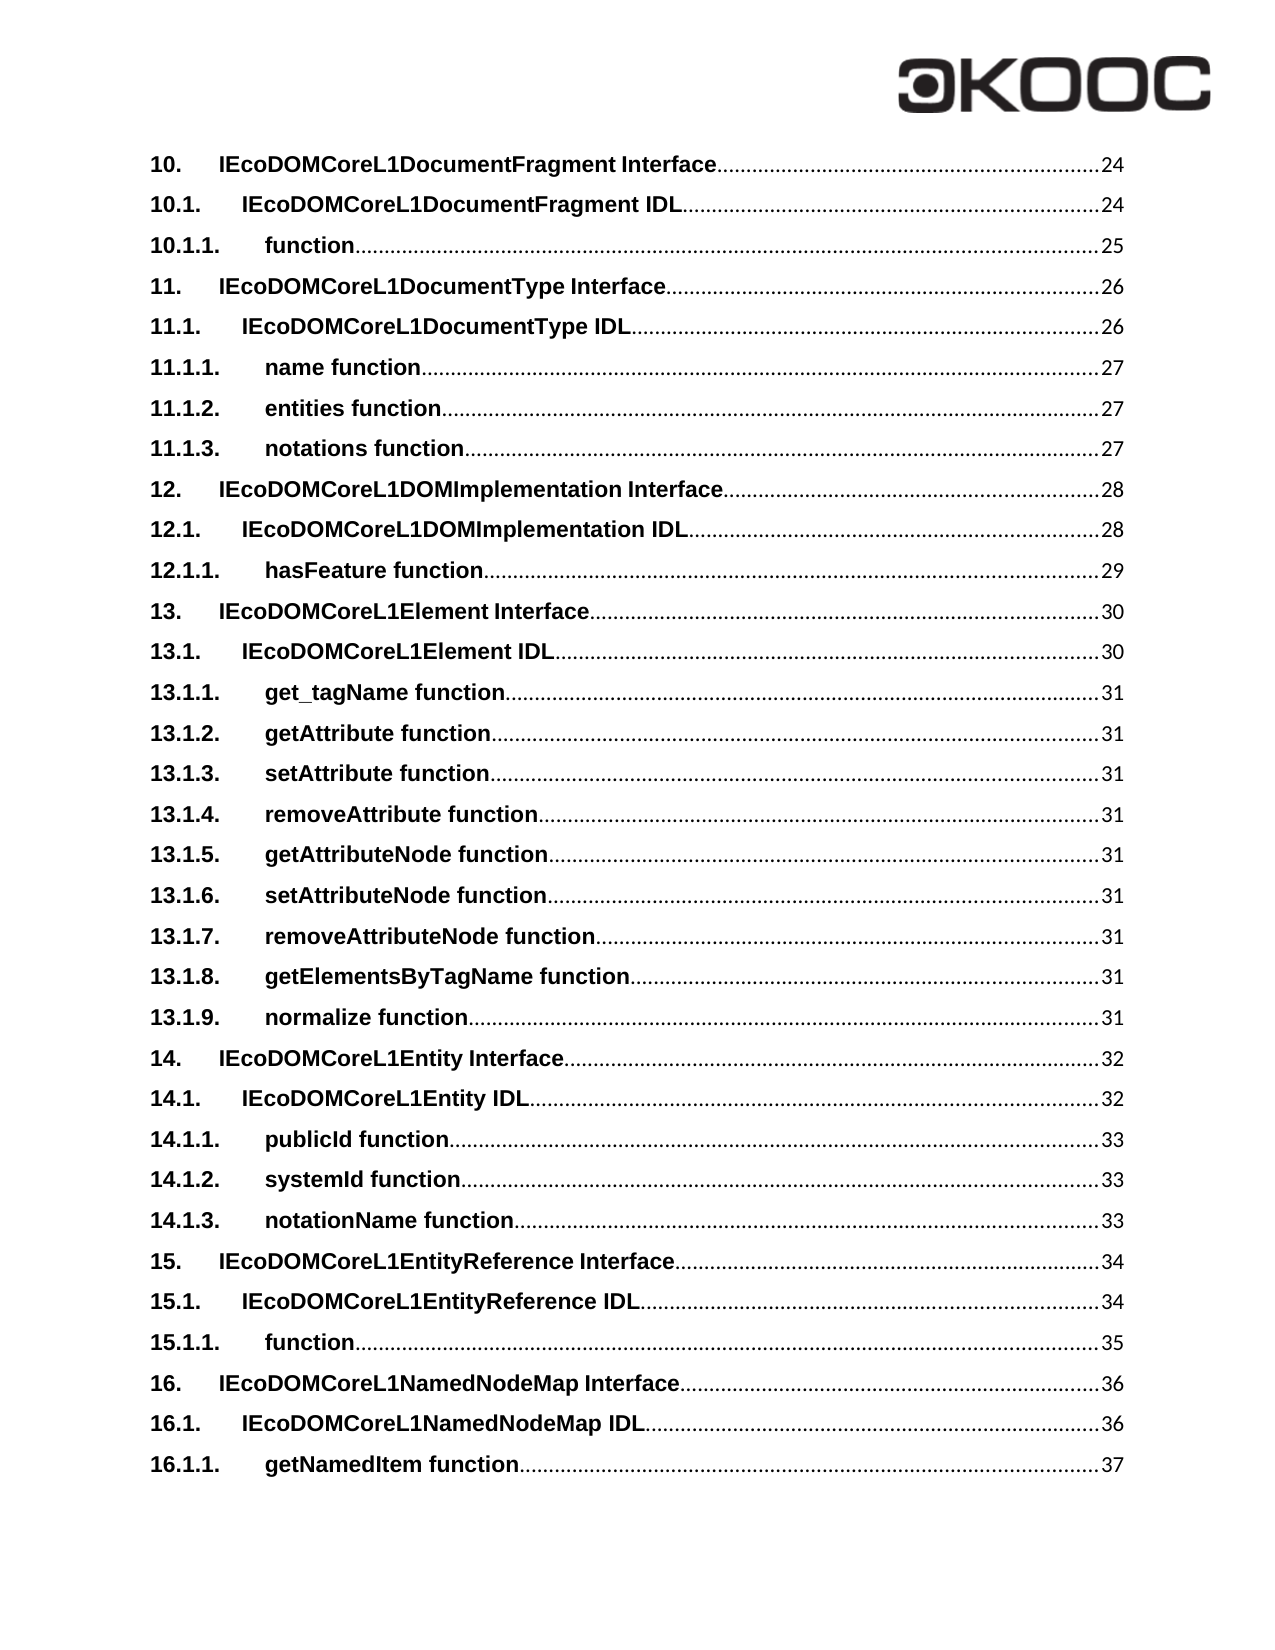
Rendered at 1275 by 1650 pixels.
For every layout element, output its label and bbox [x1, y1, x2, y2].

picture [898, 56, 1211, 113]
